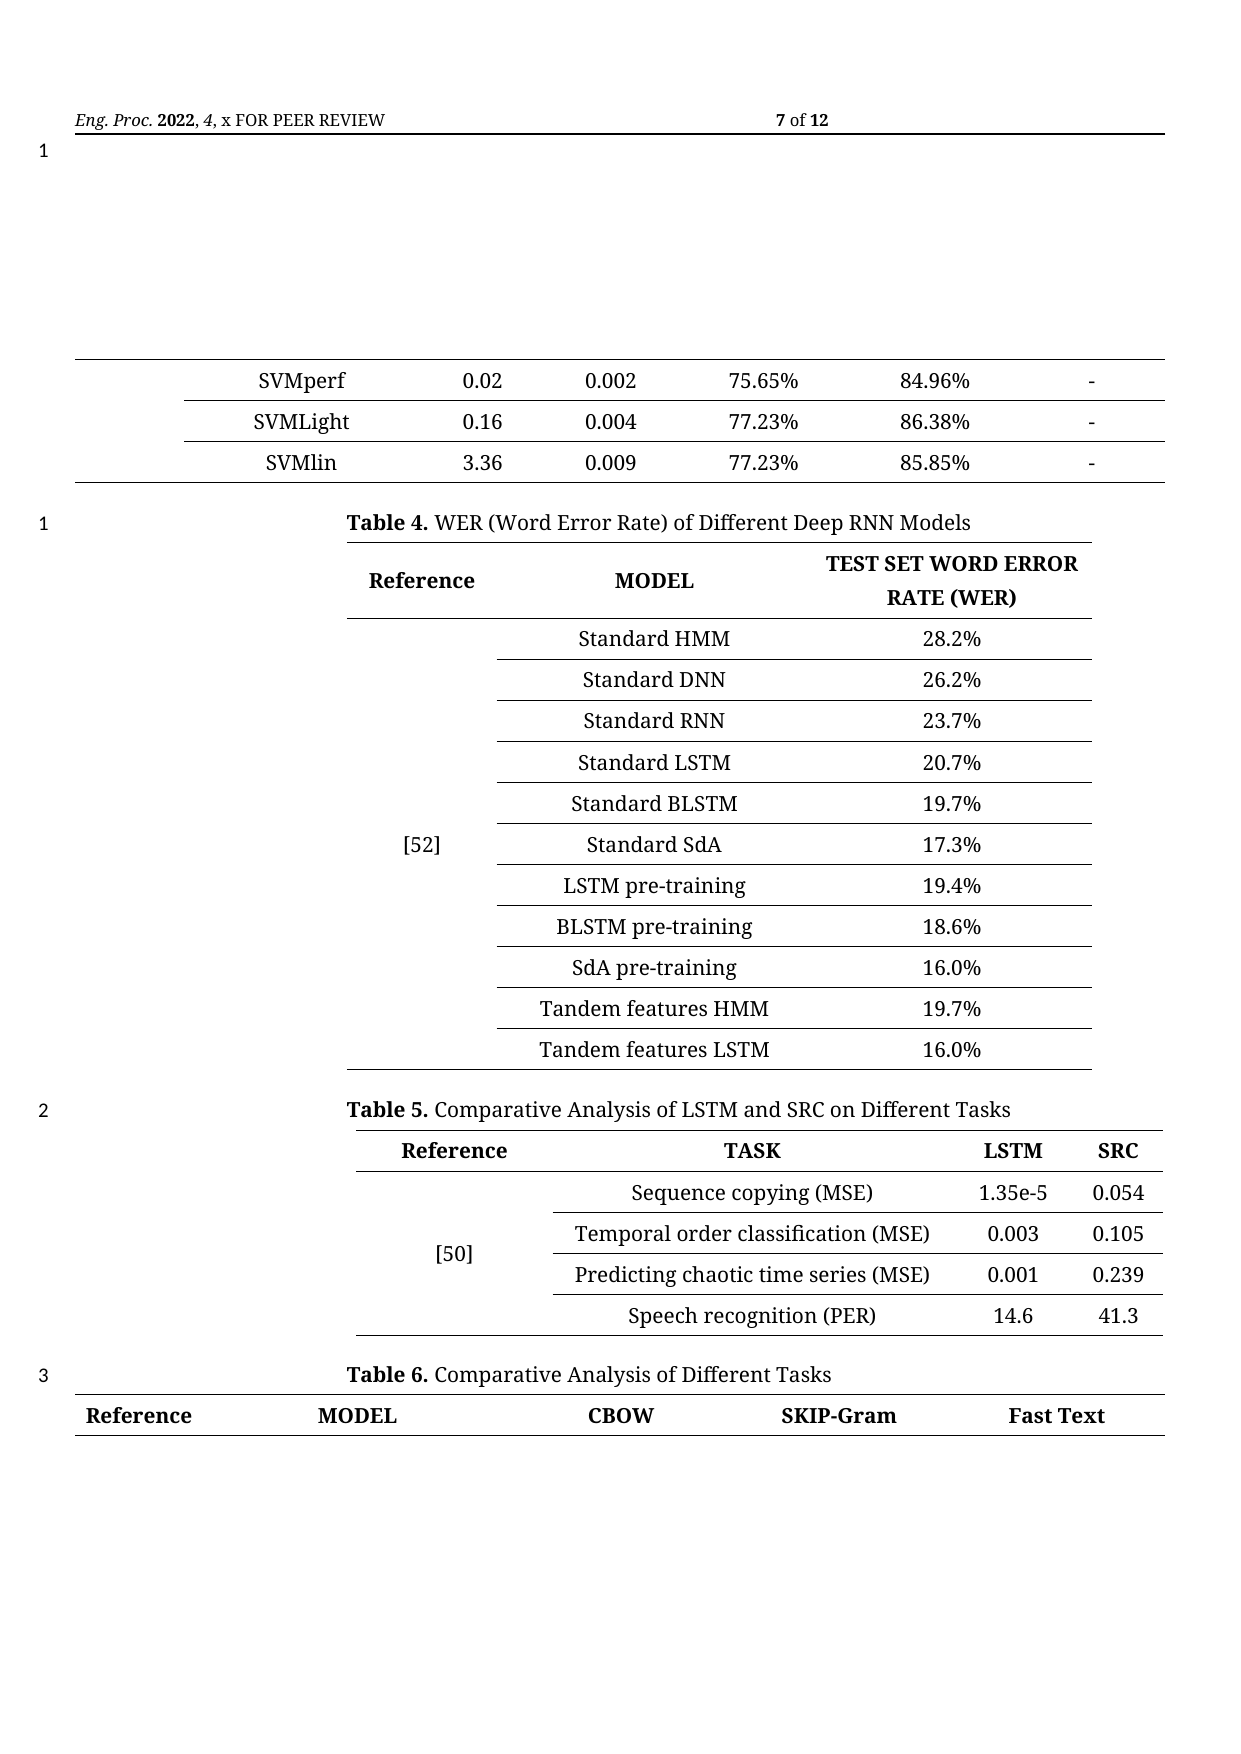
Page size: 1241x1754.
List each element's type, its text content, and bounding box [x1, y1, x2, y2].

table_cell [50] [356, 1172, 552, 1335]
table_cell 16.0% [812, 1029, 1092, 1069]
table_cell Standard DNN [497, 660, 812, 700]
table_cell - [1018, 401, 1165, 441]
table_cell Standard LSTM [497, 742, 812, 782]
table_cell Standard RNN [497, 701, 812, 741]
table_cell 0.009 [546, 442, 674, 482]
table_cell 77.23% [675, 442, 852, 482]
table_cell 86.38% [852, 401, 1018, 441]
table_cell 0.16 [419, 401, 546, 441]
table_cell Temporal order classification (MSE) [553, 1213, 952, 1253]
table_cell 0.002 [546, 360, 674, 400]
table_cell SVMperf [184, 360, 419, 400]
table_header LSTM [952, 1131, 1074, 1171]
table_header Fast Text [948, 1395, 1165, 1435]
table_cell 23.7% [812, 701, 1092, 741]
table_cell Standard SdA [497, 824, 812, 864]
table_cell 19.4% [812, 865, 1092, 905]
subtitle Table 4. WER (Word Error Rate) of Different Deep RNN Models [347, 508, 1165, 535]
table_header TEST SET WORD ERROR RATE (WER) [812, 543, 1092, 618]
table_cell 85.85% [852, 442, 1018, 482]
table_cell 0.105 [1074, 1213, 1163, 1253]
table_cell 0.001 [952, 1254, 1074, 1294]
table_cell 0.004 [546, 401, 674, 441]
table_cell - [1018, 360, 1165, 400]
table_header SRC [1074, 1131, 1163, 1171]
table_cell Standard HMM [497, 619, 812, 659]
table_cell 41.3 [1074, 1295, 1163, 1335]
table_cell 75.65% [675, 360, 852, 400]
table_cell Standard BLSTM [497, 783, 812, 823]
table_header CBOW [512, 1395, 730, 1435]
table_cell 0.054 [1074, 1172, 1163, 1212]
table_header Reference [356, 1131, 552, 1171]
table_cell 19.7% [812, 783, 1092, 823]
table_header MODEL [497, 543, 812, 618]
table_header Reference [347, 543, 497, 618]
table_cell 0.239 [1074, 1254, 1163, 1294]
table_cell 26.2% [812, 660, 1092, 700]
table_cell 0.003 [952, 1213, 1074, 1253]
table_header Reference [75, 1395, 203, 1435]
table_cell 1.35e-5 [952, 1172, 1074, 1212]
table_cell 16.0% [812, 947, 1092, 987]
subtitle Table 5. Comparative Analysis of LSTM and SRC on Different Tasks [347, 1095, 1165, 1124]
table_cell 18.6% [812, 906, 1092, 946]
subtitle Table 6. Comparative Analysis of Different Tasks [347, 1361, 1165, 1388]
table_cell LSTM pre-training [497, 865, 812, 905]
table_cell 17.3% [812, 824, 1092, 864]
table_header SKIP-Gram [730, 1395, 948, 1435]
table_cell 19.7% [812, 988, 1092, 1028]
table_cell Tandem features LSTM [497, 1029, 812, 1069]
table_header TASK [553, 1131, 952, 1171]
table_cell 14.6 [952, 1295, 1074, 1335]
table_cell SVMlin [184, 442, 419, 482]
table_cell [52] [347, 619, 497, 1069]
table_cell 84.96% [852, 360, 1018, 400]
table_cell SVMLight [184, 401, 419, 441]
table_cell 0.02 [419, 360, 546, 400]
table_cell Sequence copying (MSE) [553, 1172, 952, 1212]
table_cell SdA pre-training [497, 947, 812, 987]
table_cell 77.23% [675, 401, 852, 441]
table_cell - [1018, 442, 1165, 482]
table_cell Tandem features HMM [497, 988, 812, 1028]
table_cell 28.2% [812, 619, 1092, 659]
table_cell Speech recognition (PER) [553, 1295, 952, 1335]
table_cell Predicting chaotic time series (MSE) [553, 1254, 952, 1294]
table_cell 3.36 [419, 442, 546, 482]
table_cell 20.7% [812, 742, 1092, 782]
table_cell BLSTM pre-training [497, 906, 812, 946]
table_header MODEL [203, 1395, 512, 1435]
